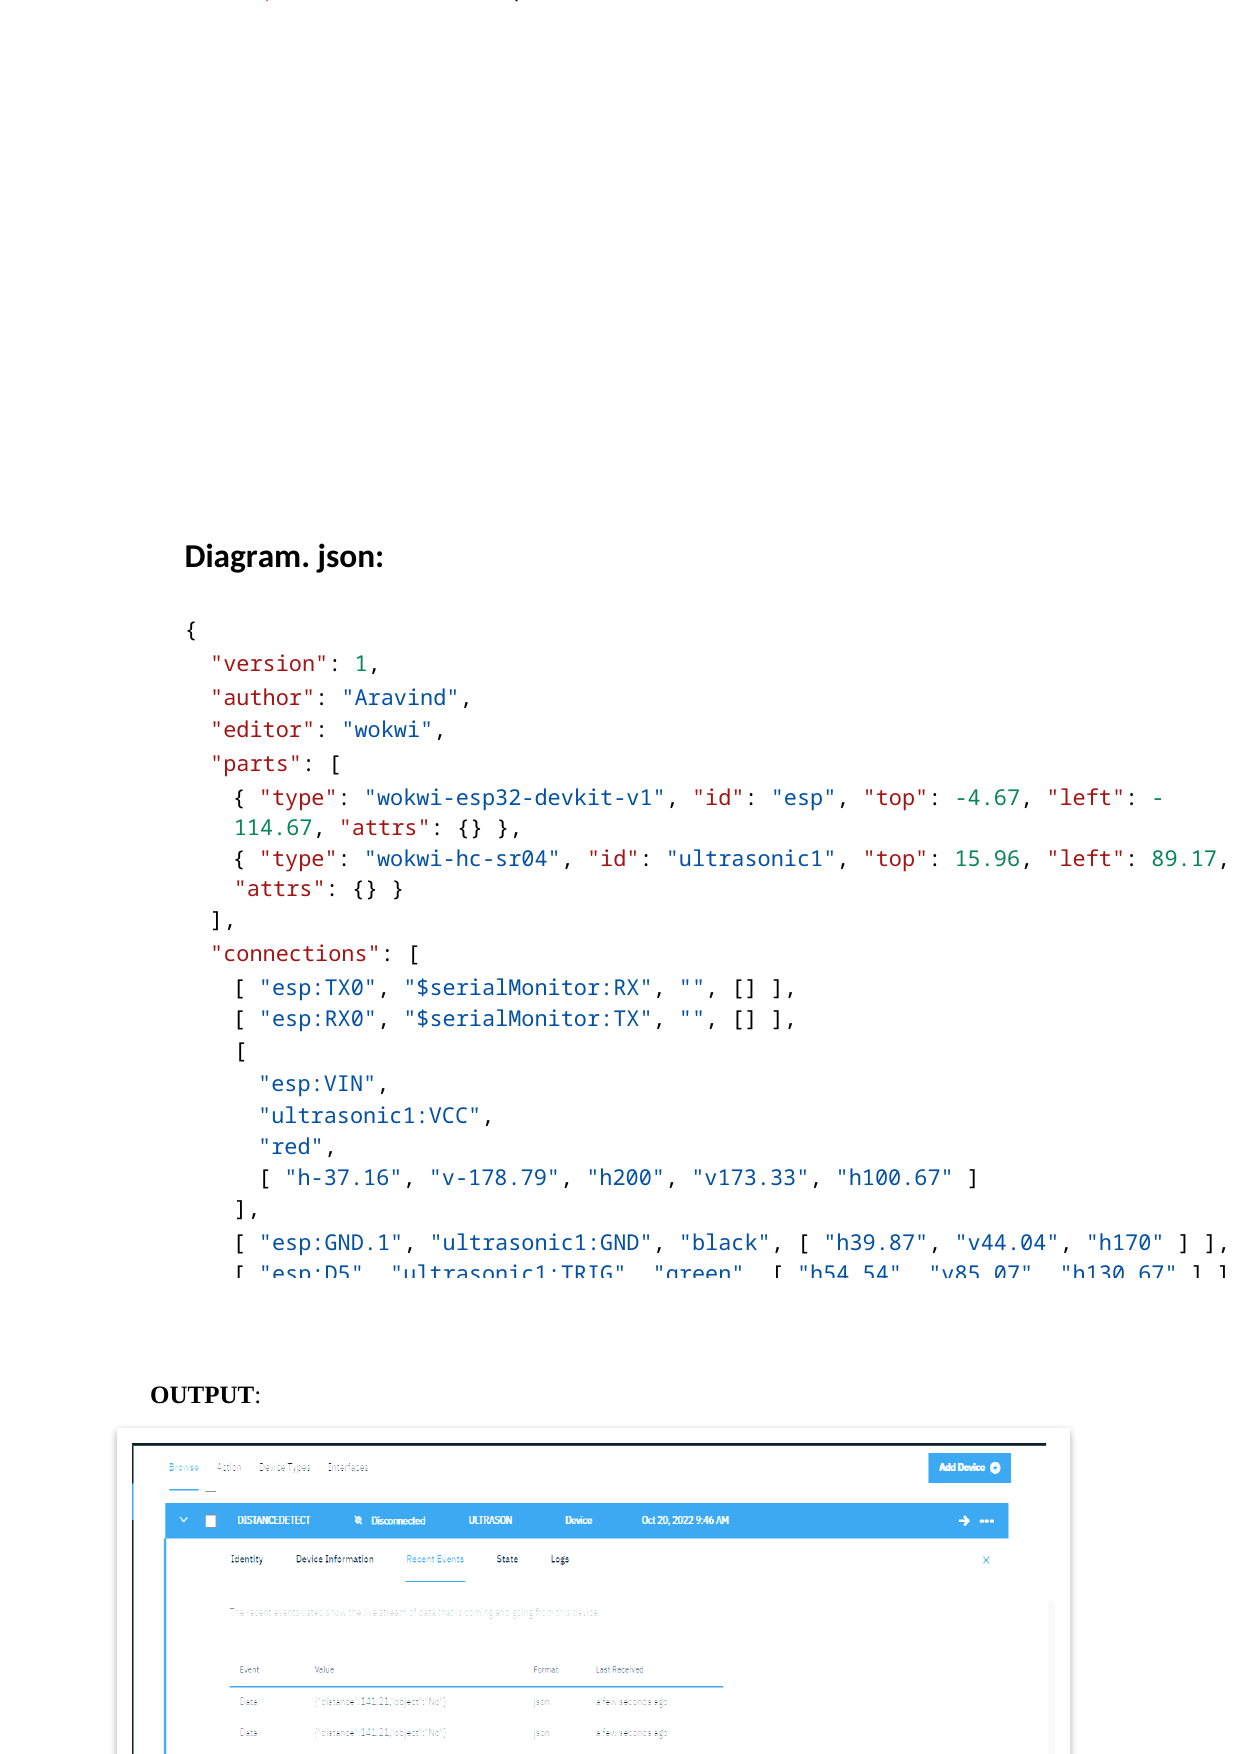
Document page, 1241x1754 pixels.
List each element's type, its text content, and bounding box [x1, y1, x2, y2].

picture [132, 1443, 1055, 1754]
subtitle OUTPUT: [150, 1380, 1090, 1409]
